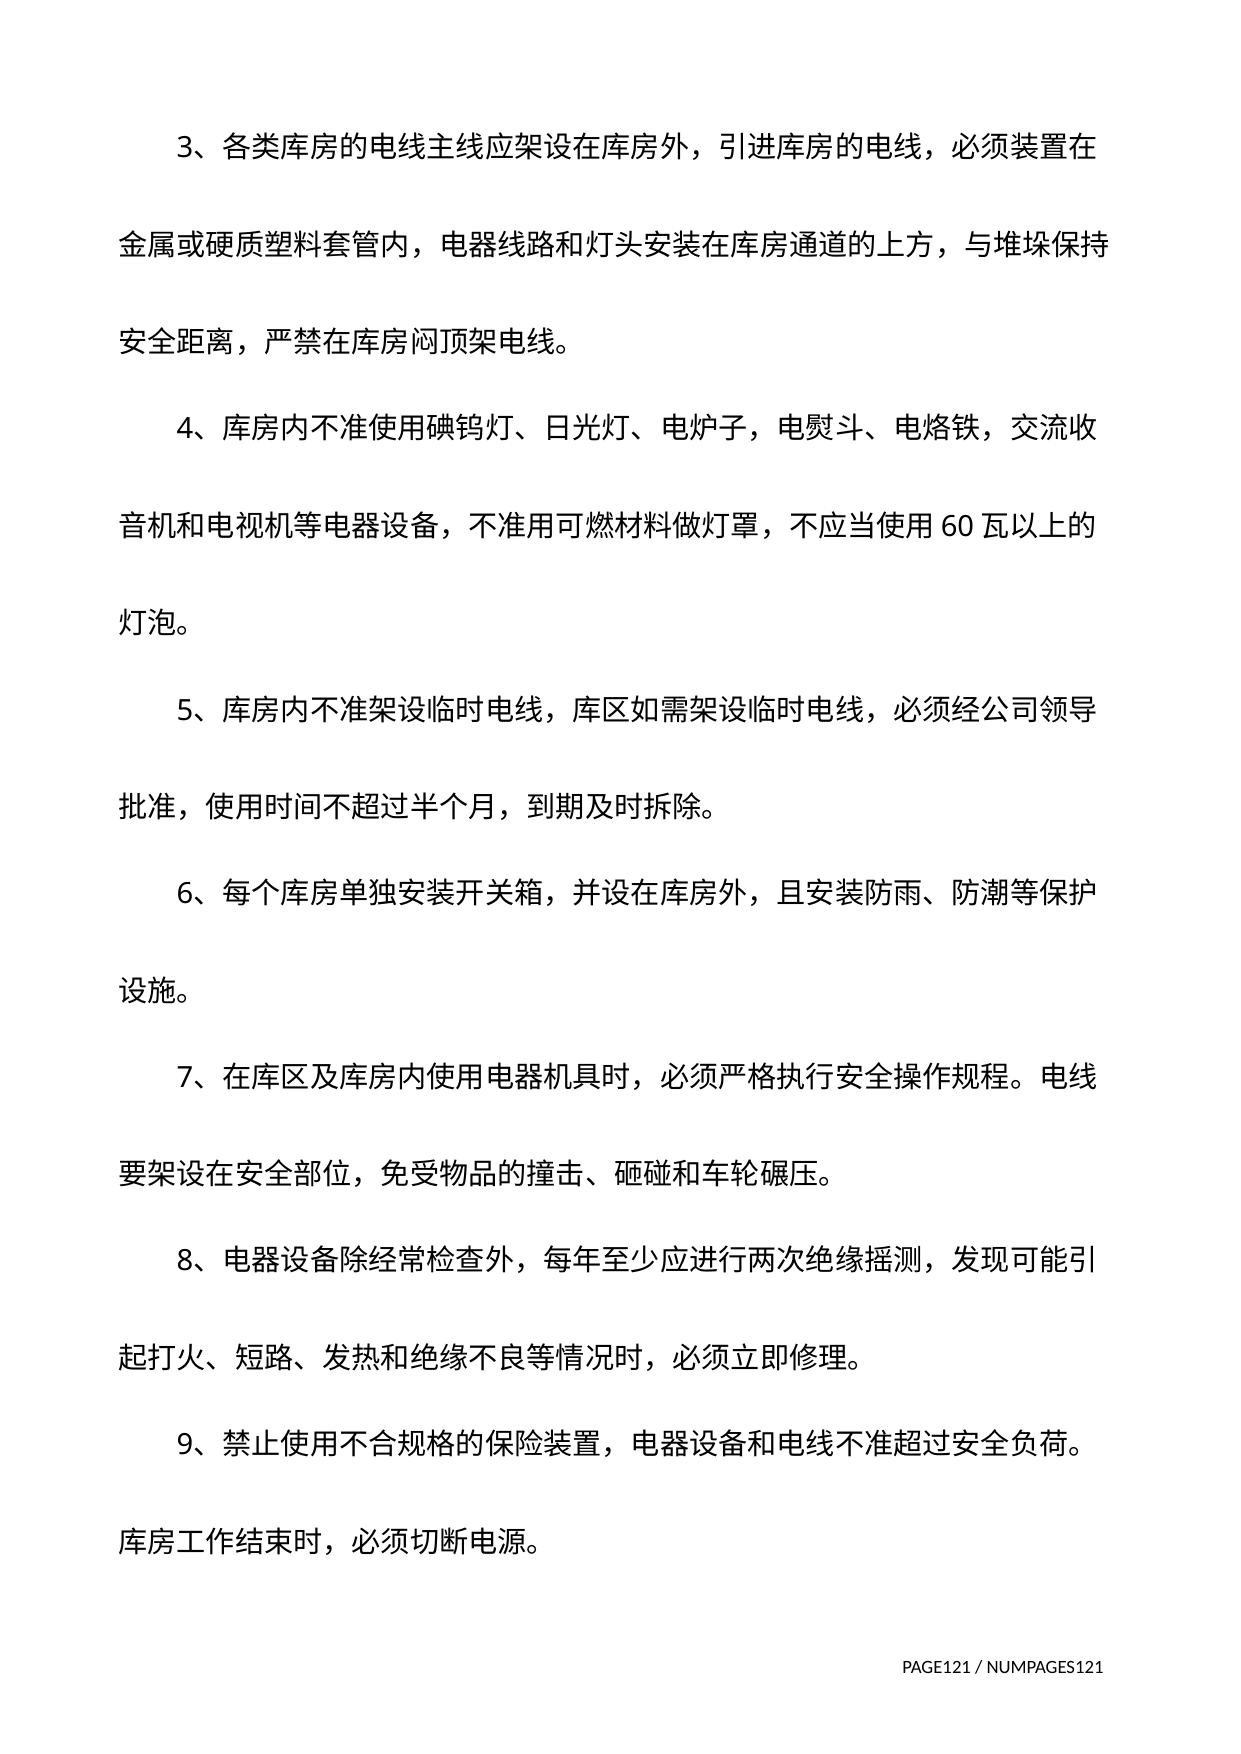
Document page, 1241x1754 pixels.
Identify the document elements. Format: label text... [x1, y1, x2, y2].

text 8、电器设备除经常检查外，每年至少应进行两次绝缘摇测，发现可能引起打火、短路、发热和绝缘不良等情况时，必须立即修理。 [118, 1226, 1122, 1388]
text 9、禁止使用不合规格的保险装置，电器设备和电线不准超过安全负荷。库房工作结束时，必须切断电源。 [118, 1409, 1122, 1572]
text 3、各类库房的电线主线应架设在库房外，引进库房的电线，必须装置在金属或硬质塑料套管内，电器线路和灯头安装在库房通道的上方，与堆垛保持安全距离，严禁在库房闷顶架电线。 [118, 112, 1122, 372]
text 4、库房内不准使用碘钨灯、日光灯、电炉子，电熨斗、电烙铁，交流收音机和电视机等电器设备，不准用可燃材料做灯罩，不应当使用60瓦以上的灯泡。 [118, 394, 1122, 654]
text 6、每个库房单独安装开关箱，并设在库房外，且安装防雨、防潮等保护设施。 [118, 858, 1122, 1021]
text 7、在库区及库房内使用电器机具时，必须严格执行安全操作规程。电线要架设在安全部位，免受物品的撞击、砸碰和车轮碾压。 [118, 1042, 1122, 1204]
text 5、库房内不准架设临时电线，库区如需架设临时电线，必须经公司领导批准，使用时间不超过半个月，到期及时拆除。 [118, 675, 1122, 837]
